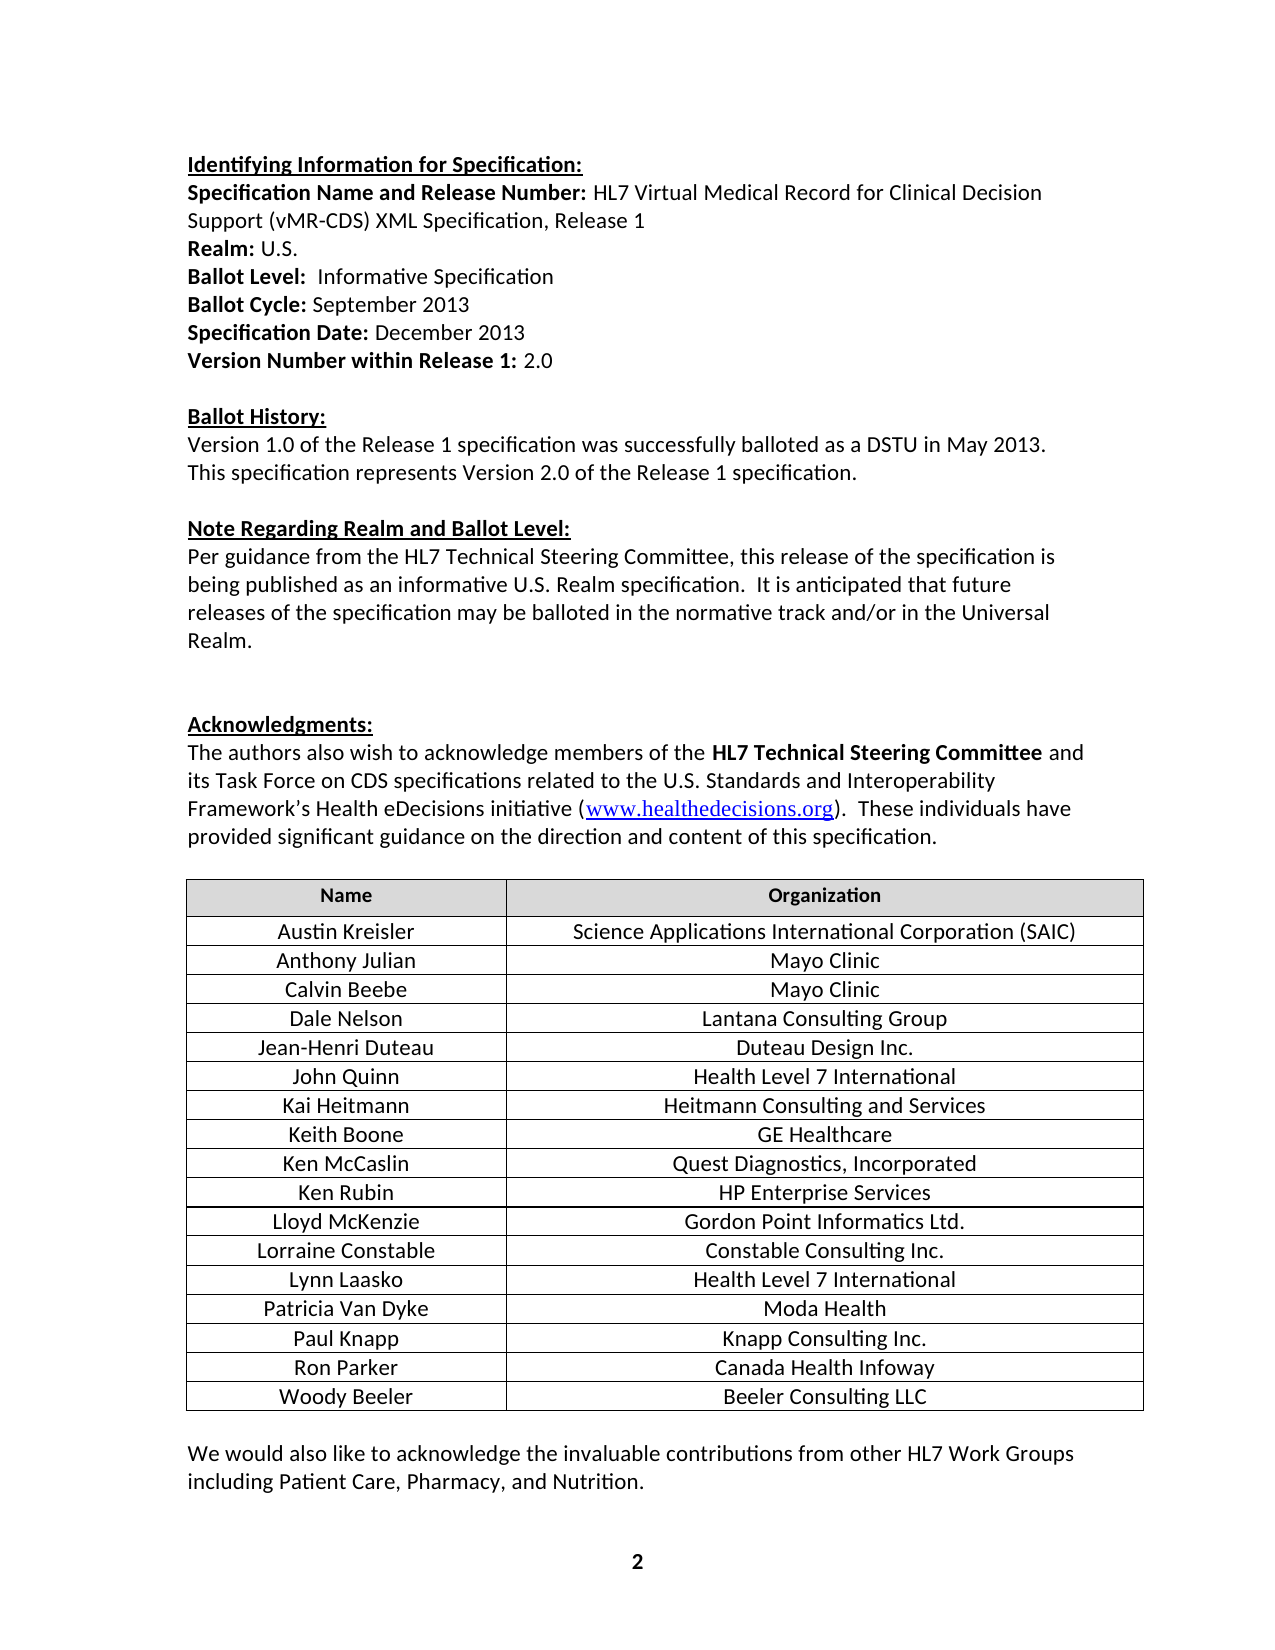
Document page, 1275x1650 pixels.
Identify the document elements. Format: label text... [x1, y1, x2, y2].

table_cell Woody Beeler [187, 1382, 506, 1410]
table_cell Health Level 7 International [507, 1062, 1143, 1090]
text Identifying Information for Specification: [187, 150, 1087, 178]
text Specification Date: December 2013 [187, 318, 1087, 346]
text Ballot Cycle: September 2013 [187, 290, 1087, 318]
table_cell Health Level 7 International [507, 1266, 1143, 1293]
table_cell Ken Rubin [187, 1178, 506, 1206]
text Specification Name and Release Number: HL7 Virtual Medical Record for Clinical Decision Support (vMR-CDS) XML Specification, Release 1 [187, 178, 1087, 234]
table_cell Science Applications International Corporation (SAIC) [507, 917, 1143, 945]
table_cell Ron Parker [187, 1353, 506, 1381]
table_cell Constable Consulting Inc. [507, 1236, 1143, 1264]
table_cell Mayo Clinic [507, 975, 1143, 1003]
table_cell Jean-Henri Duteau [187, 1033, 506, 1061]
table_cell GE Healthcare [507, 1120, 1143, 1148]
text Version 1.0 of the Release 1 specification was successfully balloted as a DSTU in May 2013. This specification represents Version 2.0 of the Release 1 specification. [187, 430, 1087, 486]
table_cell John Quinn [187, 1062, 506, 1090]
table_header Organization [507, 880, 1143, 916]
table_cell Austin Kreisler [187, 917, 506, 945]
table_cell Paul Knapp [187, 1324, 506, 1352]
table_cell HP Enterprise Services [507, 1178, 1143, 1206]
table_cell Canada Health Infoway [507, 1353, 1143, 1381]
table_cell Duteau Design Inc. [507, 1033, 1143, 1061]
table_cell Moda Health [507, 1295, 1143, 1323]
table_cell Lynn Laasko [187, 1266, 506, 1293]
table_cell Kai Heitmann [187, 1091, 506, 1119]
subtitle We would also like to acknowledge the invaluable contributions from other HL7 Work Groups including Patient Care, Pharmacy, and Nutrition. [187, 1439, 1087, 1495]
text Note Regarding Realm and Ballot Level: [187, 514, 1087, 542]
text The authors also wish to acknowledge members of the HL7 Technical Steering Committee and its Task Force on CDS specifications related to the U.S. Standards and Interoperability Framework’s Health eDecisions initiative (www.healthedecisions.org). These individuals have provided significant guidance on the direction and content of this specification. [187, 738, 1087, 851]
table_cell Knapp Consulting Inc. [507, 1324, 1143, 1352]
table_cell Lloyd McKenzie [187, 1208, 506, 1235]
table_header Name [187, 880, 506, 916]
text Acknowledgments: [187, 710, 1087, 738]
table_cell Patricia Van Dyke [187, 1295, 506, 1323]
table_cell Lorraine Constable [187, 1236, 506, 1264]
table_cell Beeler Consulting LLC [507, 1382, 1143, 1410]
table_cell Lantana Consulting Group [507, 1004, 1143, 1032]
table_cell Keith Boone [187, 1120, 506, 1148]
text Ballot Level: Informative Specification [187, 262, 1087, 290]
table_cell Anthony Julian [187, 946, 506, 974]
table_cell Dale Nelson [187, 1004, 506, 1032]
table_cell Heitmann Consulting and Services [507, 1091, 1143, 1119]
text Per guidance from the HL7 Technical Steering Committee, this release of the specification is being published as an informative U.S. Realm specification. It is anticipated that future releases of the specification may be balloted in the normative track and/or in the Universal Realm. [187, 542, 1087, 654]
text Realm: U.S. [187, 234, 1087, 262]
table_cell Quest Diagnostics, Incorporated [507, 1149, 1143, 1177]
text Ballot History: [187, 402, 1087, 430]
table_cell Gordon Point Informatics Ltd. [507, 1208, 1143, 1235]
table_cell Mayo Clinic [507, 946, 1143, 974]
text Version Number within Release 1: 2.0 [187, 346, 1087, 374]
table_cell Calvin Beebe [187, 975, 506, 1003]
table_cell Ken McCaslin [187, 1149, 506, 1177]
